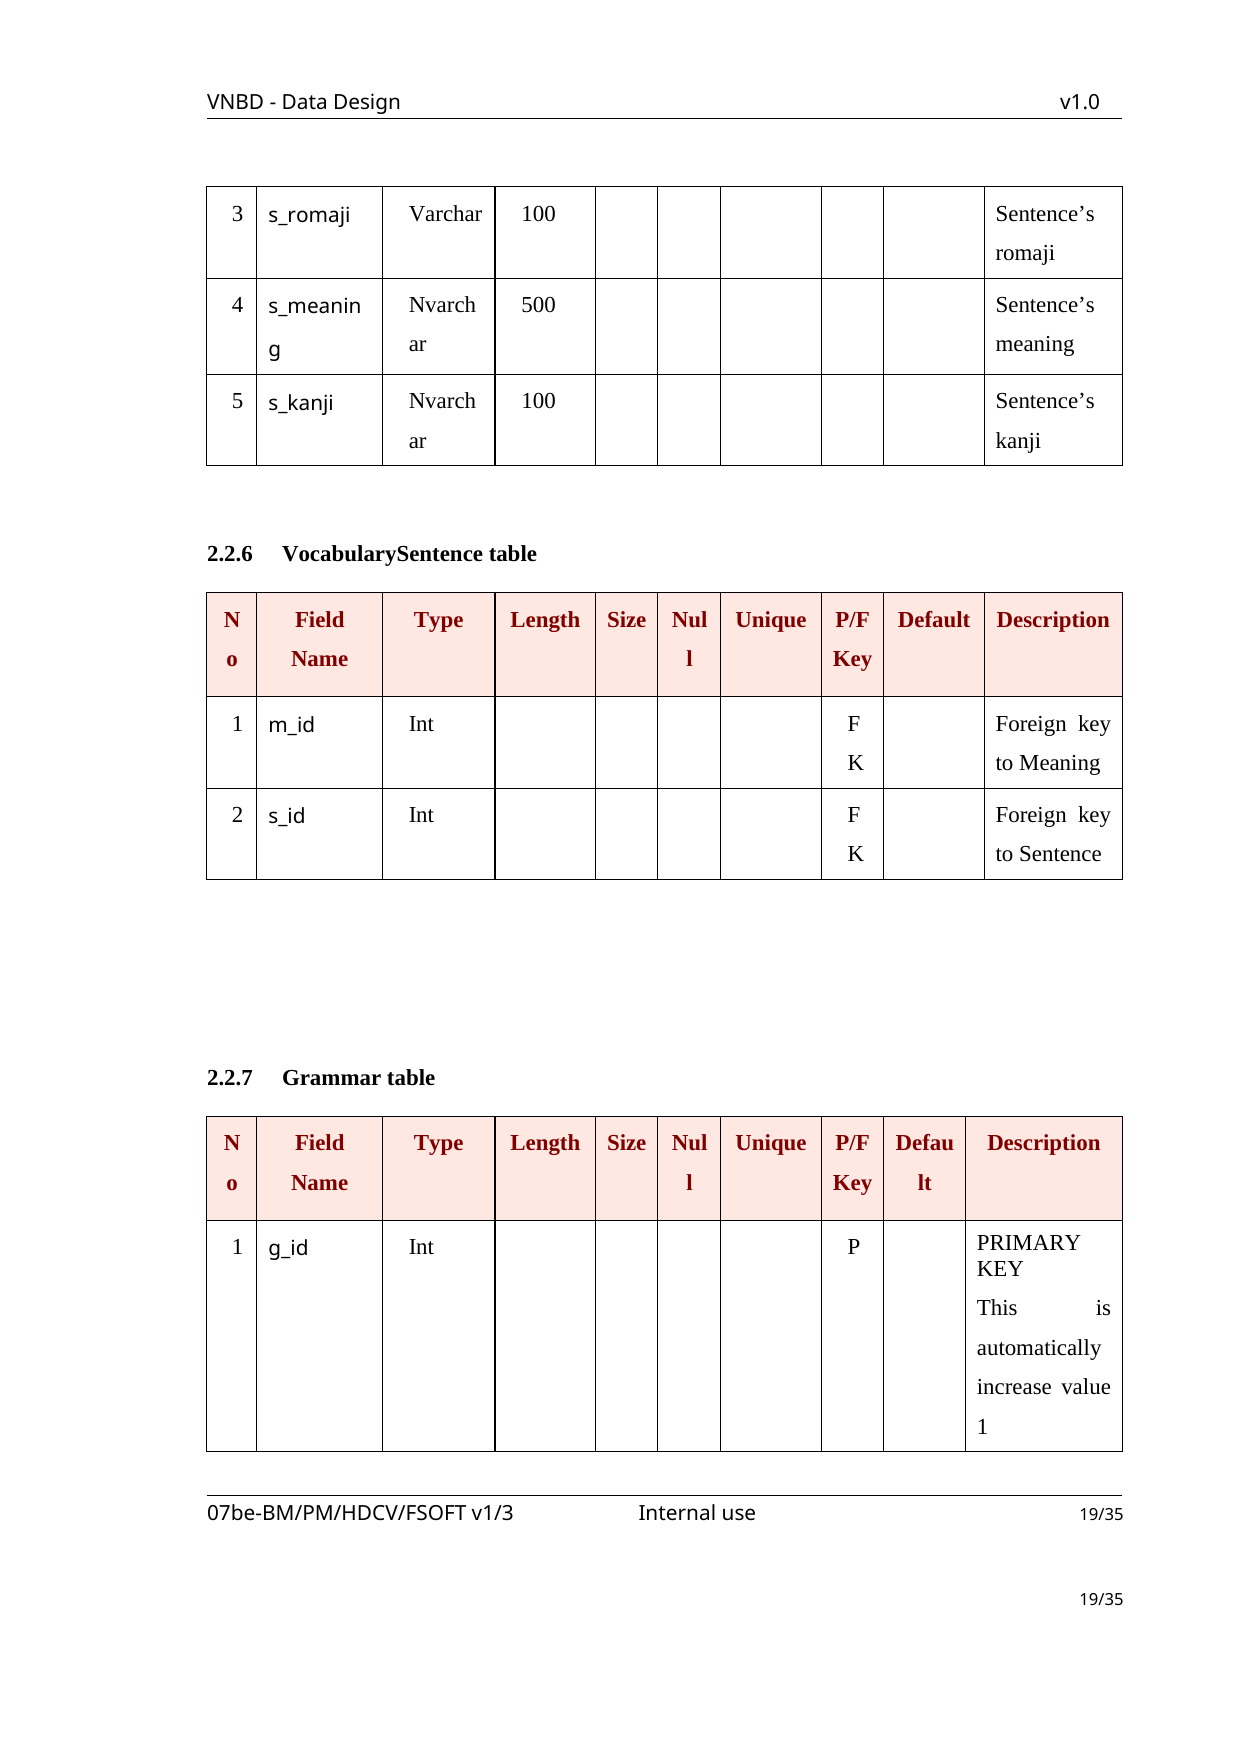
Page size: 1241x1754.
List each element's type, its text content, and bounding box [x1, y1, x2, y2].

table_cell Int [383, 1221, 494, 1451]
table_cell [207, 187, 256, 277]
table_cell [884, 789, 984, 879]
table_cell [496, 1221, 595, 1451]
table_cell [596, 375, 657, 465]
table_cell Sentence’s kanji [985, 375, 1122, 465]
table_header Description [966, 1117, 1122, 1220]
table_cell [822, 187, 883, 277]
table_cell s_romaji [257, 187, 382, 277]
table_cell [884, 279, 984, 374]
table_cell Sentence’s meaning [985, 279, 1122, 374]
table_header Field Name [257, 593, 382, 696]
table_header P/F Key [822, 1117, 883, 1220]
table_cell [721, 1221, 821, 1451]
table_cell [658, 789, 720, 879]
table_cell [658, 279, 720, 374]
table_cell 100 [496, 187, 595, 277]
table_header Null [658, 1117, 720, 1220]
table_cell [822, 375, 883, 465]
table_cell 100 [496, 375, 595, 465]
table_cell s_meaning [257, 279, 382, 374]
table_cell Nvarchar [383, 279, 494, 374]
table_cell [884, 1221, 965, 1451]
table_cell g_id [257, 1221, 382, 1451]
table_header Default [884, 593, 984, 696]
table_cell [496, 789, 595, 879]
table_header Field Name [257, 1117, 382, 1220]
table_cell [207, 279, 256, 374]
table_cell FK [822, 789, 883, 879]
table_cell PRIMARY KEY This is automatically increase value 1 [966, 1221, 1122, 1451]
table_cell [207, 1221, 256, 1451]
table_header Type [383, 1117, 494, 1220]
table_header Unique [721, 1117, 821, 1220]
table_cell [658, 375, 720, 465]
table_cell Foreign key to Sentence [985, 789, 1122, 879]
table_cell s_id [257, 789, 382, 879]
table_cell [596, 1221, 657, 1451]
subtitle VocabularySentence table [207, 540, 1122, 567]
table_cell [596, 789, 657, 879]
table_cell [721, 697, 821, 787]
table_header Null [658, 593, 720, 696]
table_header P/F Key [822, 593, 883, 696]
table_header Default [884, 1117, 965, 1220]
table_cell FK [822, 697, 883, 787]
table_cell [884, 187, 984, 277]
table_cell s_kanji [257, 375, 382, 465]
table_cell [207, 697, 256, 787]
table_cell [596, 279, 657, 374]
table_cell [721, 279, 821, 374]
subtitle Grammar table [207, 1064, 1122, 1090]
table_cell [596, 187, 657, 277]
table_header Size [596, 593, 657, 696]
table_cell Int [383, 697, 494, 787]
table_header Size [596, 1117, 657, 1220]
table_cell 500 [496, 279, 595, 374]
table_cell Foreign key to Meaning [985, 697, 1122, 787]
table_cell Varchar [383, 187, 494, 277]
table_cell [658, 1221, 720, 1451]
table_cell [721, 375, 821, 465]
table_cell [721, 789, 821, 879]
table_cell [207, 789, 256, 879]
table_header Type [383, 593, 494, 696]
table_cell [207, 375, 256, 465]
table_cell m_id [257, 697, 382, 787]
table_cell [658, 697, 720, 787]
table_cell [496, 697, 595, 787]
table_header No [207, 593, 256, 696]
table_cell Int [383, 789, 494, 879]
table_cell P [822, 1221, 883, 1451]
table_cell Sentence’s romaji [985, 187, 1122, 277]
table_cell [596, 697, 657, 787]
table_cell [721, 187, 821, 277]
table_header No [207, 1117, 256, 1220]
table_header Length [496, 1117, 595, 1220]
table_cell [822, 279, 883, 374]
table_header Length [496, 593, 595, 696]
table_cell [884, 375, 984, 465]
table_cell [658, 187, 720, 277]
table_header Unique [721, 593, 821, 696]
table_header Description [985, 593, 1122, 696]
table_cell [884, 697, 984, 787]
table_cell Nvarchar [383, 375, 494, 465]
